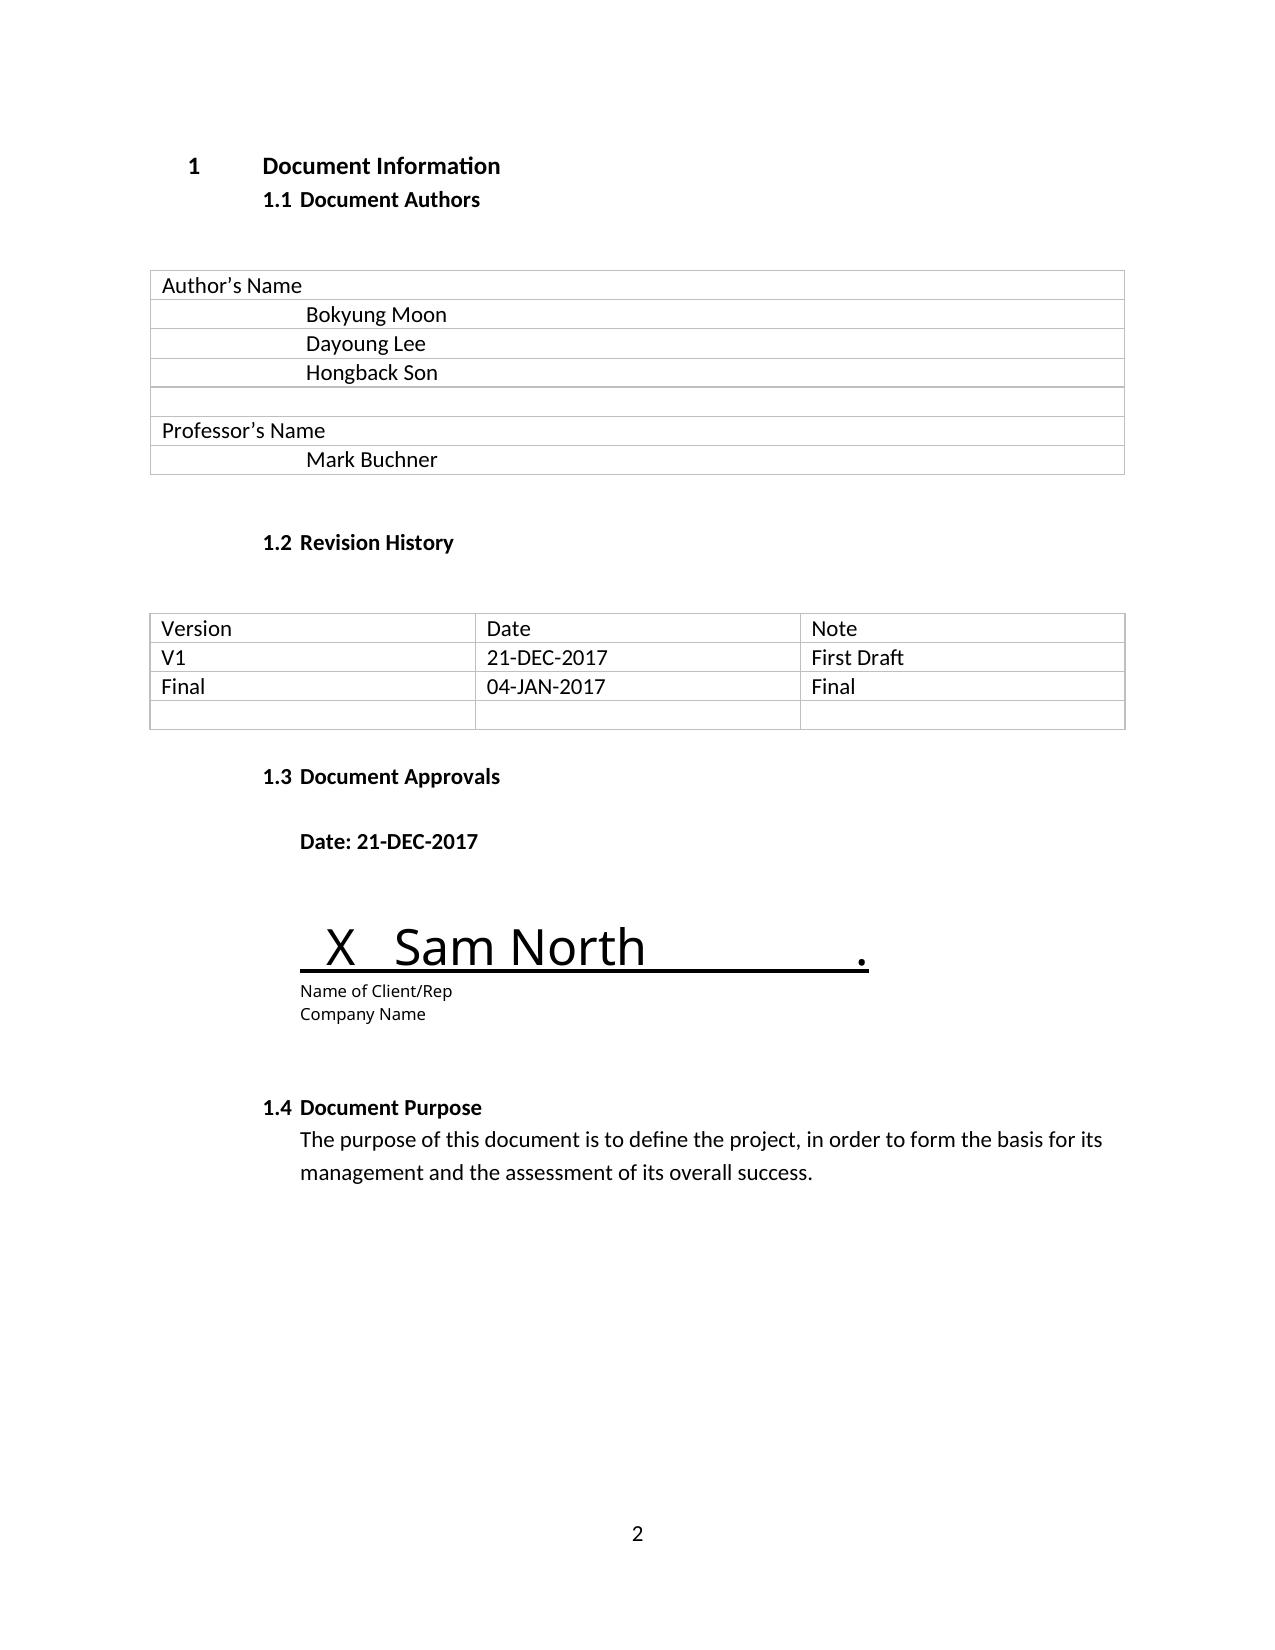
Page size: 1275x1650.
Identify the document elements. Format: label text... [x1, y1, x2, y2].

table_cell Bokyung Moon [151, 300, 1124, 328]
table_header Note [801, 614, 1124, 642]
table_cell Hongback Son [151, 359, 1124, 386]
table_cell Professor’s Name [151, 417, 1124, 444]
table_cell [151, 701, 475, 729]
table_cell Dayoung Lee [151, 329, 1124, 357]
list Date: 21-DEC-2017 [300, 827, 1125, 855]
table_cell 21-DEC-2017 [476, 643, 800, 671]
table_cell [151, 388, 1124, 416]
table_cell [801, 701, 1124, 729]
list Company Name [300, 1003, 1125, 1026]
table_cell V1 [151, 643, 475, 671]
table_cell Final [801, 672, 1124, 700]
table_header Date [476, 614, 800, 642]
table_cell 04-JAN-2017 [476, 672, 800, 700]
table_header Version [151, 614, 475, 642]
list Document Approvals [262, 762, 1125, 790]
table_cell First Draft [801, 643, 1124, 671]
list Revision History [262, 528, 1125, 556]
table_cell Final [151, 672, 475, 700]
list Document Purpose [262, 1093, 1125, 1121]
list Document Information [187, 150, 1125, 181]
table_cell [476, 701, 800, 729]
table_header Author’s Name [151, 271, 1124, 299]
text Name of Client/Rep [225, 980, 1125, 1003]
table_cell Mark Buchner [151, 446, 1124, 474]
list Document Authors [262, 185, 1125, 213]
list The purpose of this document is to define the project, in order to form the basis for its management and the assessment of its overall success. [300, 1125, 1125, 1186]
text X Sam North . [225, 912, 1125, 980]
